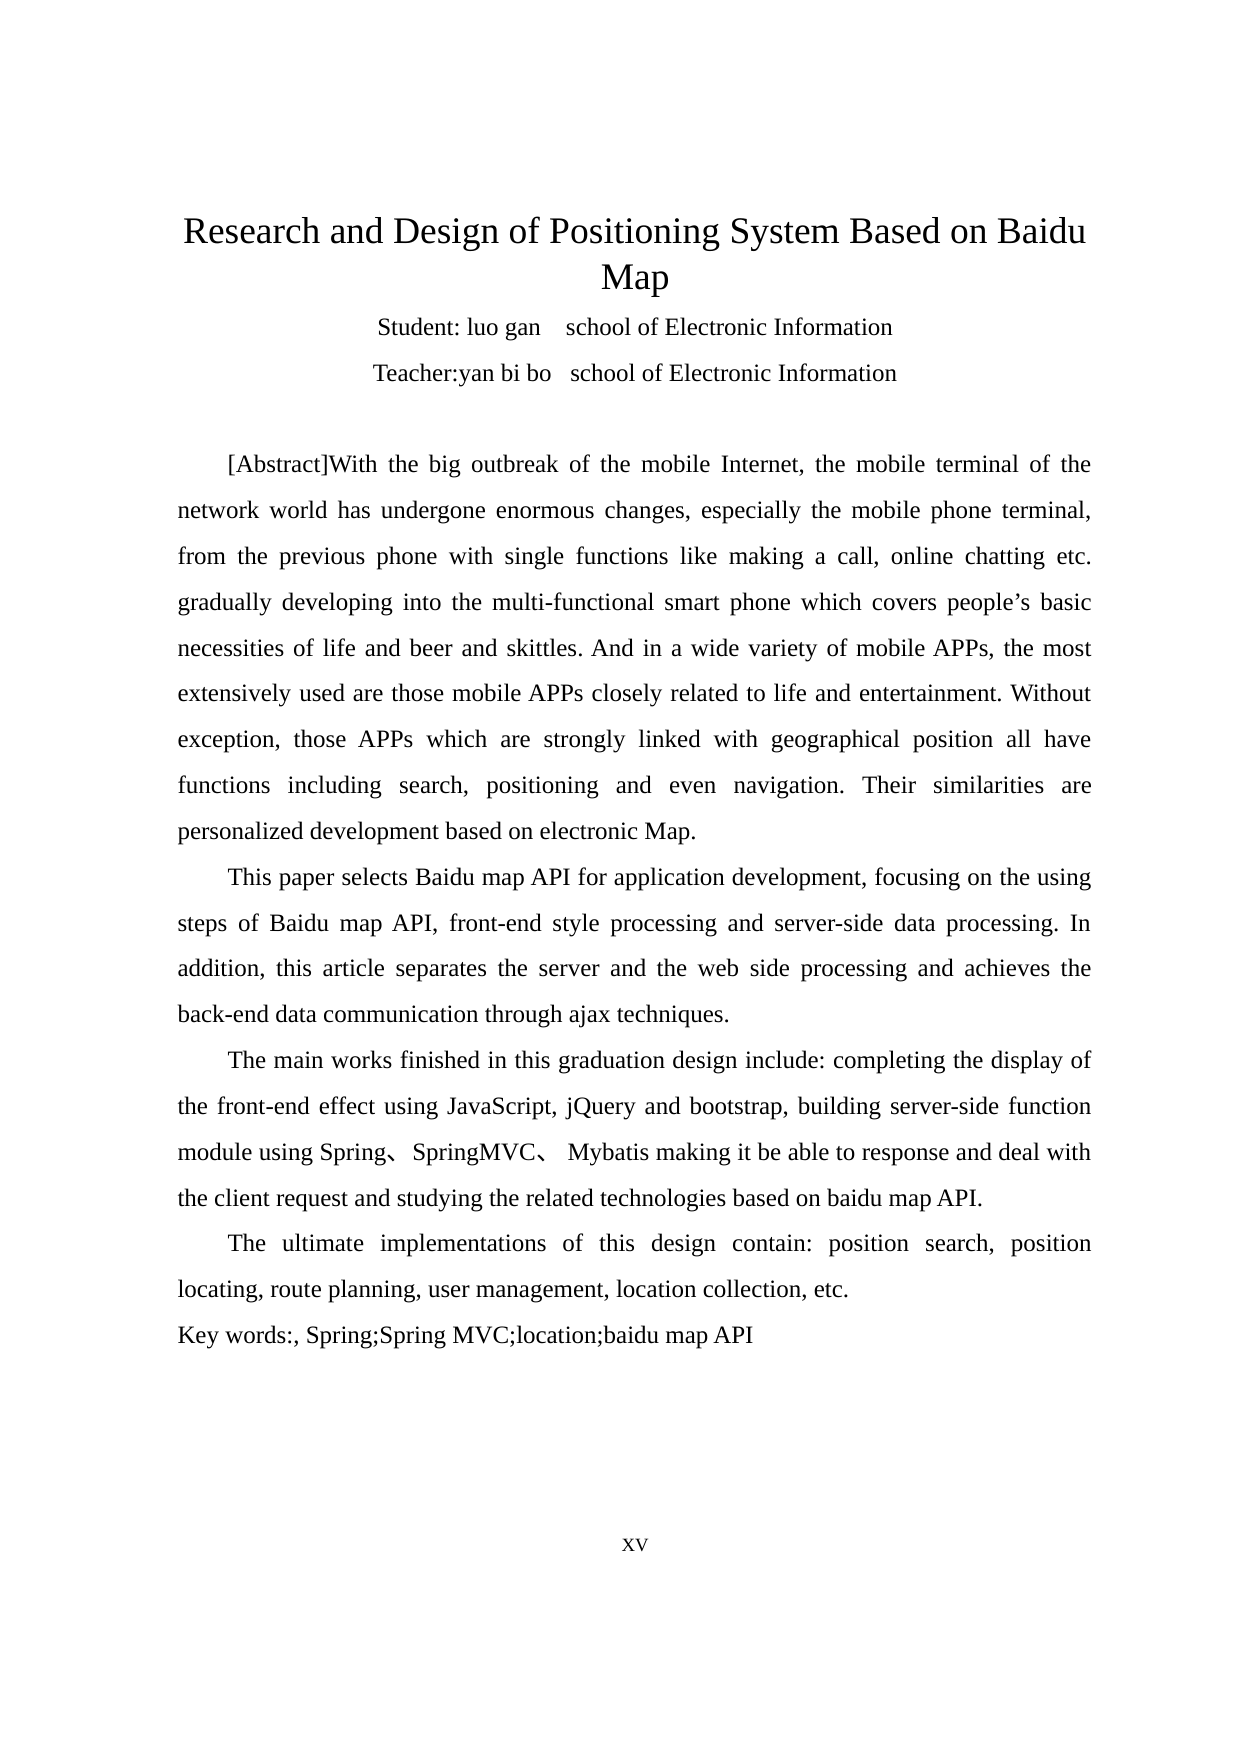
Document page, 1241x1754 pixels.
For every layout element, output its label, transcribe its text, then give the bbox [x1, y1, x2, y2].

text The ultimate implementations of this design contain: position search, position locating, route planning, user management, location collection, etc. [177, 1215, 1092, 1307]
text Key words:, Spring;Spring MVC;location;baidu map API [177, 1307, 1092, 1353]
text Student: luo gan school of Electronic Information [177, 298, 1092, 344]
text This paper selects Baidu map API for application development, focusing on the using steps of Baidu map API, front-end style processing and server-side data processing. In addition, this article separates the server and the web side processing and achieves the back-end data communication through ajax techniques. [177, 848, 1092, 1032]
text Teacher:yan bi bo school of Electronic Information [177, 344, 1092, 390]
text [Abstract]With the big outbreak of the mobile Internet, the mobile terminal of the network world has undergone enormous changes, especially the mobile phone terminal, from the previous phone with single functions like making a call, online chatting etc. gradually developing into the multi-functional smart phone which covers people’s basic necessities of life and beer and skittles. And in a wide variety of mobile APPs, the most extensively used are those mobile APPs closely related to life and entertainment. Without exception, those APPs which are strongly linked with geographical position all have functions including search, positioning and even navigation. Their similarities are personalized development based on electronic Map. [177, 436, 1092, 848]
text The main works finished in this graduation design include: completing the display of the front-end effect using JavaScript, jQuery and bootstrap, building server-side function module using Spring、SpringMVC、 Mybatis making it be able to response and deal with the client request and studying the related technologies based on baidu map API. [177, 1032, 1092, 1215]
text Research and Design of Positioning System Based on Baidu Map [177, 207, 1092, 298]
